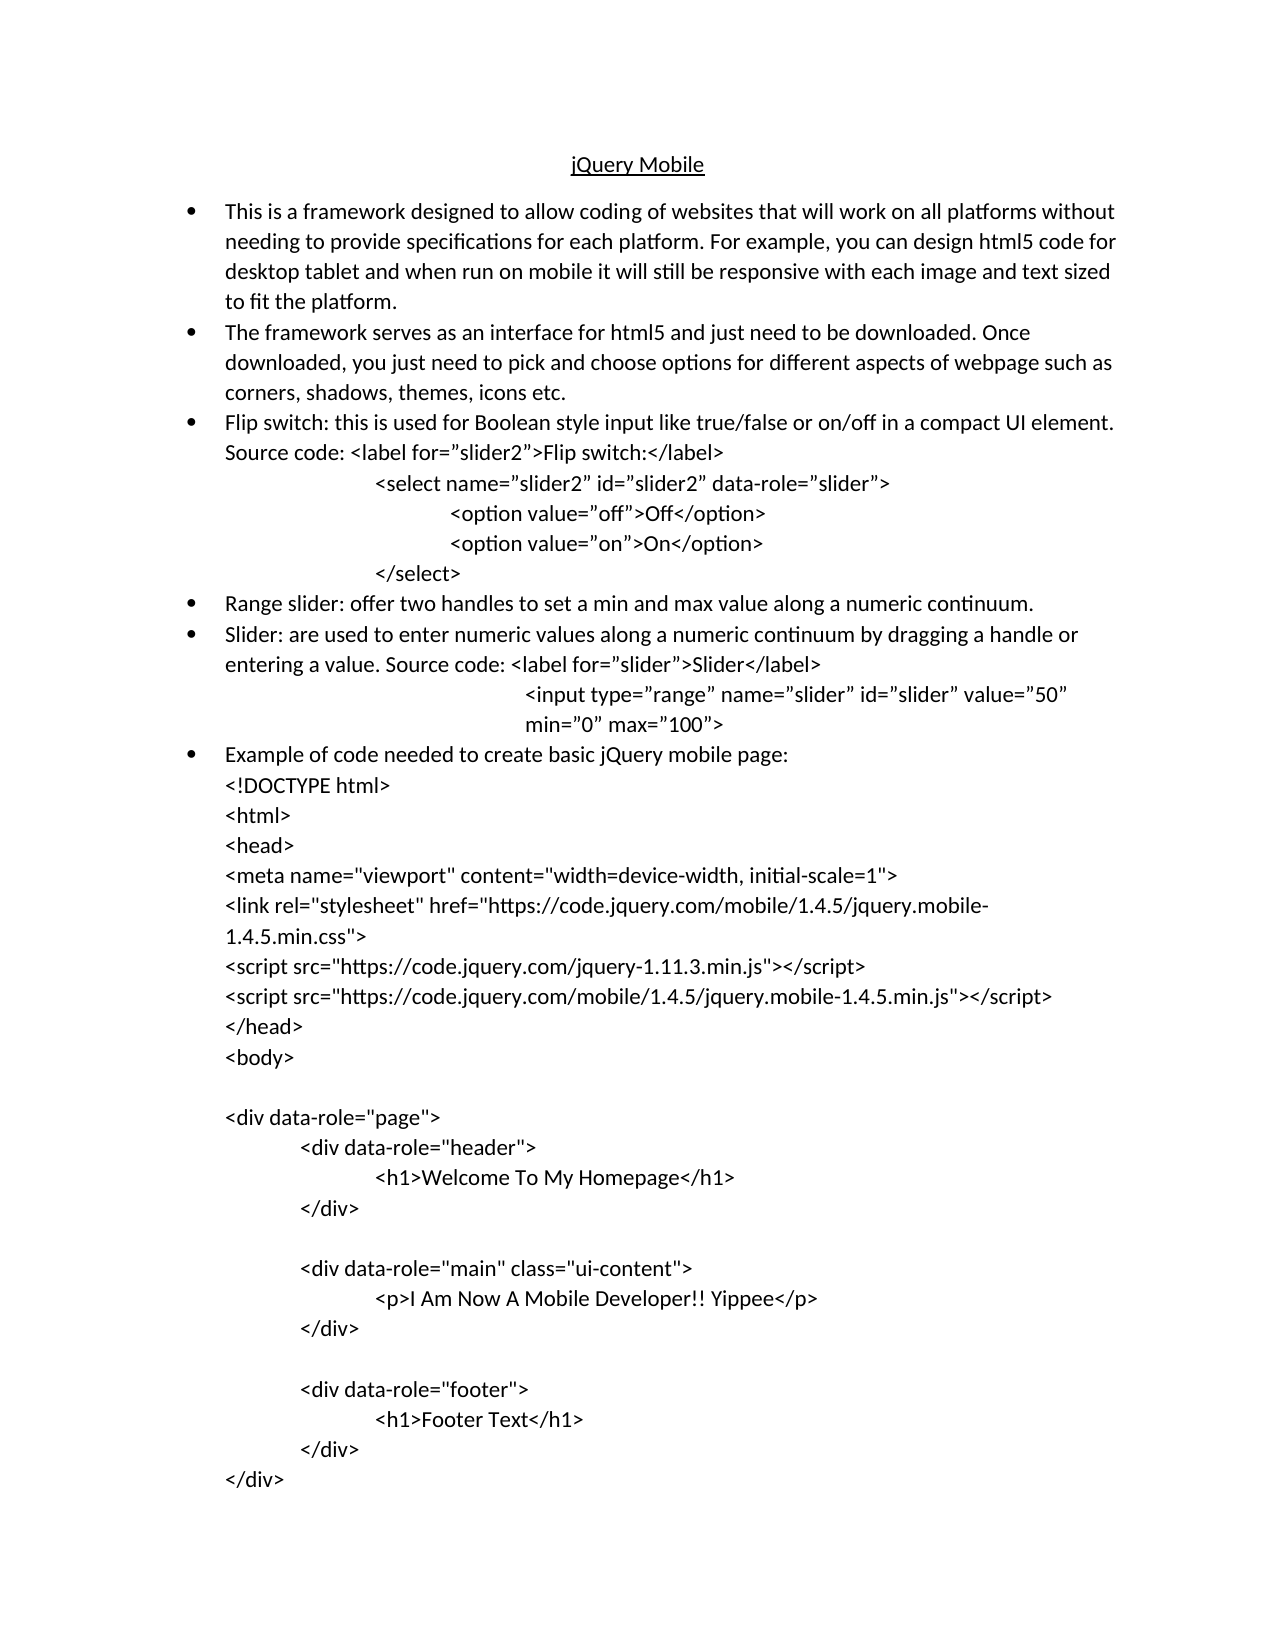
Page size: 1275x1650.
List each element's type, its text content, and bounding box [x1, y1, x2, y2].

list </div> [225, 1435, 1125, 1463]
list Flip switch: this is used for Boolean style input like true/false or on/off in a compact UI element. Source code: <label for=”slider2”>Flip switch:</label> [187, 408, 1125, 467]
list Example of code needed to create basic jQuery mobile page: [187, 741, 1125, 769]
list <p>I Am Now A Mobile Developer!! Yippee</p> [225, 1284, 1125, 1312]
list <option value=”on”>On</option> [375, 529, 1125, 557]
list The framework serves as an interface for html5 and just need to be downloaded. Once downloaded, you just need to pick and choose options for different aspects of webpage such as corners, shadows, themes, icons etc. [187, 318, 1125, 406]
list </div> [225, 1314, 1125, 1343]
list Slider: are used to enter numeric values along a numeric continuum by dragging a handle or entering a value. Source code: <label for=”slider”>Slider</label> [187, 620, 1125, 678]
list </div> [225, 1466, 1125, 1494]
list <html> [225, 801, 1125, 829]
list <h1>Welcome To My Homepage</h1> [225, 1163, 1125, 1192]
list <!DOCTYPE html> [225, 771, 1125, 799]
list </div> [225, 1194, 1125, 1222]
list <body> [225, 1043, 1125, 1071]
list <div data-role="header"> [225, 1133, 1125, 1161]
list <option value=”off”>Off</option> [375, 499, 1125, 527]
list <script src="https://code.jquery.com/jquery-1.11.3.min.js"></script> [225, 952, 1125, 980]
list <input type=”range” name=”slider” id=”slider” value=”50” min=”0” max=”100”> [525, 680, 1125, 738]
list <div data-role="footer"> [225, 1375, 1125, 1403]
list <script src="https://code.jquery.com/mobile/1.4.5/jquery.mobile-1.4.5.min.js"></script> [225, 982, 1125, 1010]
list <head> [225, 831, 1125, 859]
list <div data-role="main" class="ui-content"> [225, 1254, 1125, 1282]
list <h1>Footer Text</h1> [225, 1405, 1125, 1433]
list <meta name="viewport" content="width=device-width, initial-scale=1"> [225, 861, 1125, 889]
list This is a framework designed to allow coding of websites that will work on all platforms without needing to provide specifications for each platform. For example, you can design html5 code for desktop tablet and when run on mobile it will still be responsive with each image and text sized to fit the platform. [187, 197, 1125, 316]
list <select name=”slider2” id=”slider2” data-role=”slider”> [375, 469, 1125, 497]
list </select> [375, 559, 1125, 587]
list <link rel="stylesheet" href="https://code.jquery.com/mobile/1.4.5/jquery.mobile-1.4.5.min.css"> [225, 892, 1125, 950]
list <div data-role="page"> [225, 1103, 1125, 1131]
text jQuery Mobile [150, 150, 1125, 178]
list Range slider: offer two handles to set a min and max value along a numeric continuum. [187, 589, 1125, 618]
list </head> [225, 1012, 1125, 1041]
